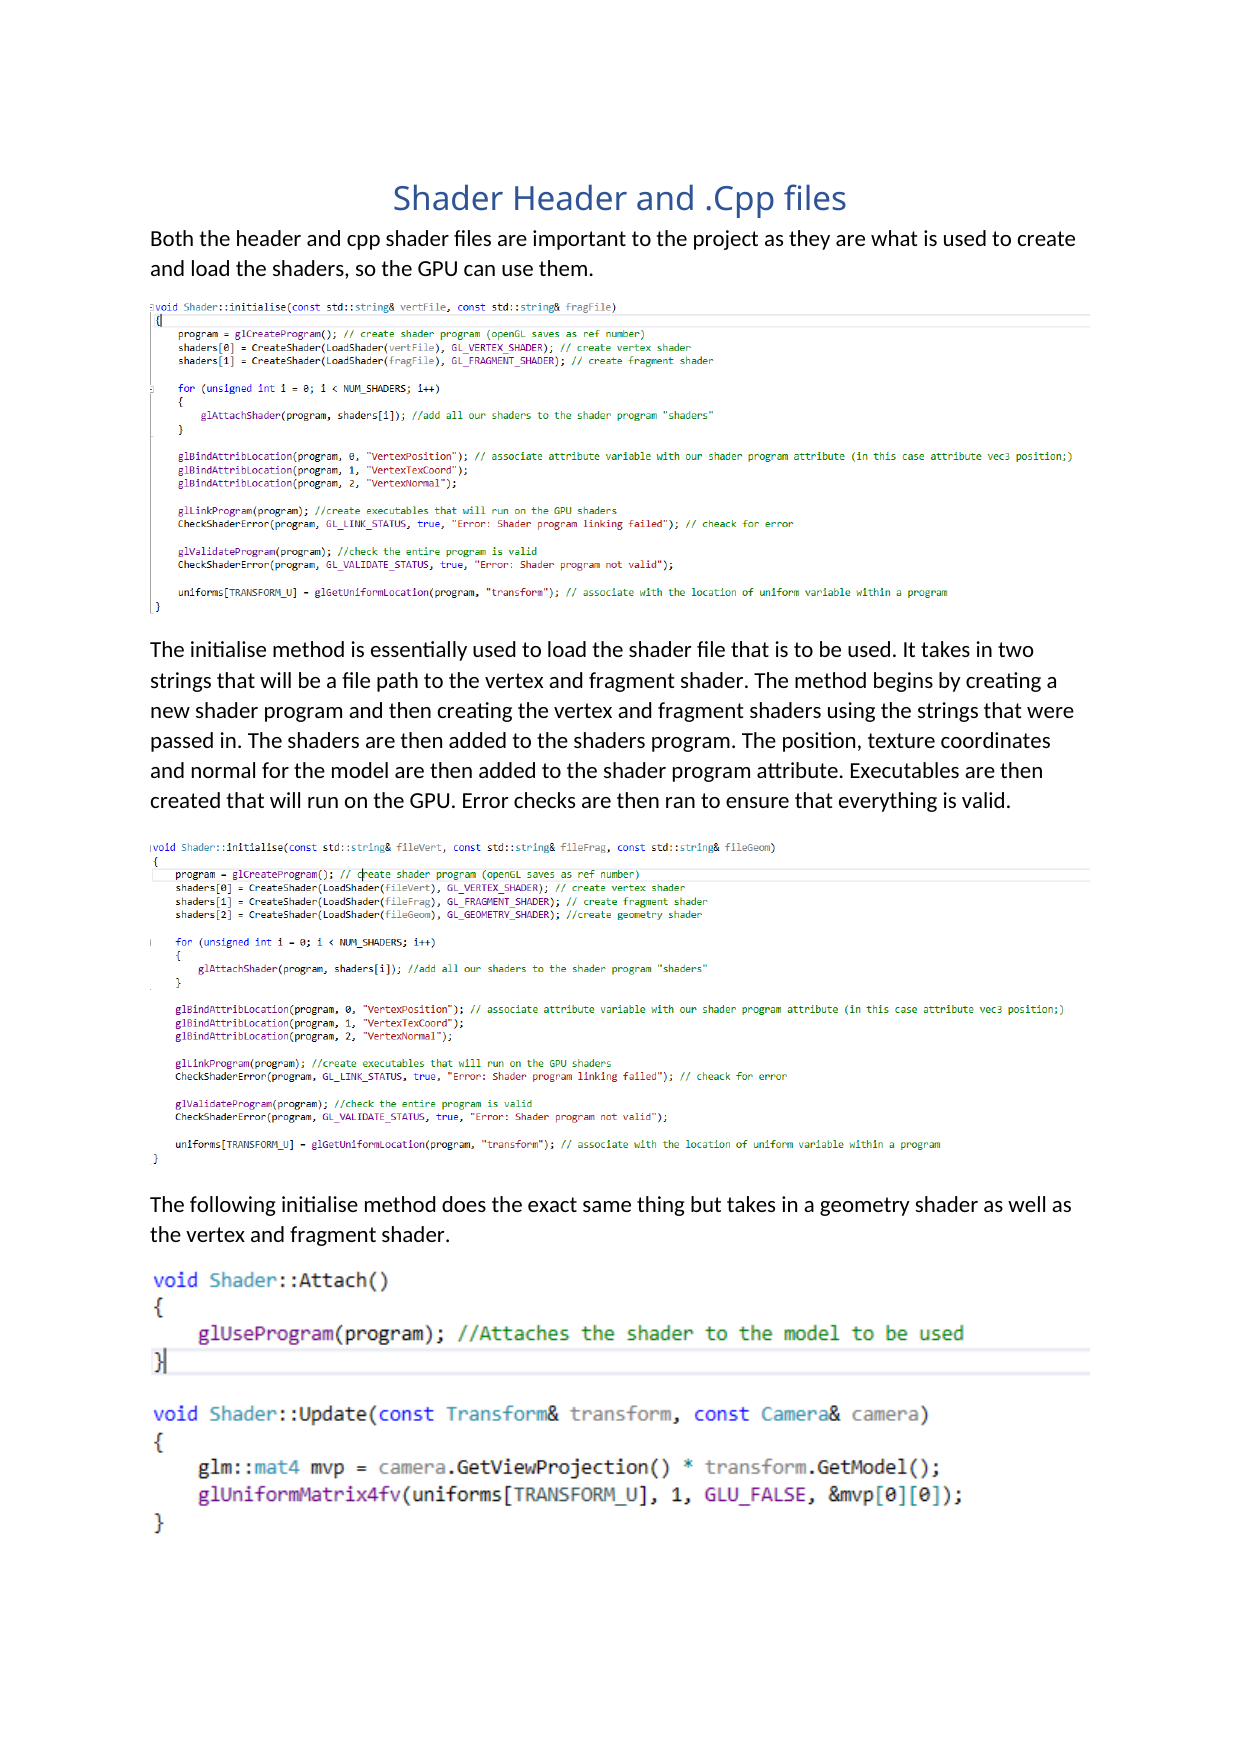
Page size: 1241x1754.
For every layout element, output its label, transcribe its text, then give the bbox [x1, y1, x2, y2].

picture [150, 301, 1091, 617]
text Both the header and cpp shader files are important to the project as they are what is used to create and load the shaders, so the GPU can use them. [150, 224, 1090, 282]
picture [150, 1266, 1091, 1544]
picture [150, 833, 1091, 1171]
text The following initialise method does the exact same thing but takes in a geometry shader as well as the vertex and fragment shader. [150, 1190, 1090, 1248]
subtitle Shader Header and .Cpp files [150, 175, 1090, 220]
text The initialise method is essentially used to load the shader file that is to be used. It takes in two strings that will be a file path to the vertex and fragment shader. The method begins by creating a new shader program and then creating the vertex and fragment shaders using the strings that were passed in. The shaders are then added to the shaders program. The position, texture coordinates and normal for the model are then added to the shader program attribute. Executables are then created that will run on the GPU. Error checks are then ran to ensure that everything is valid. [150, 636, 1090, 815]
